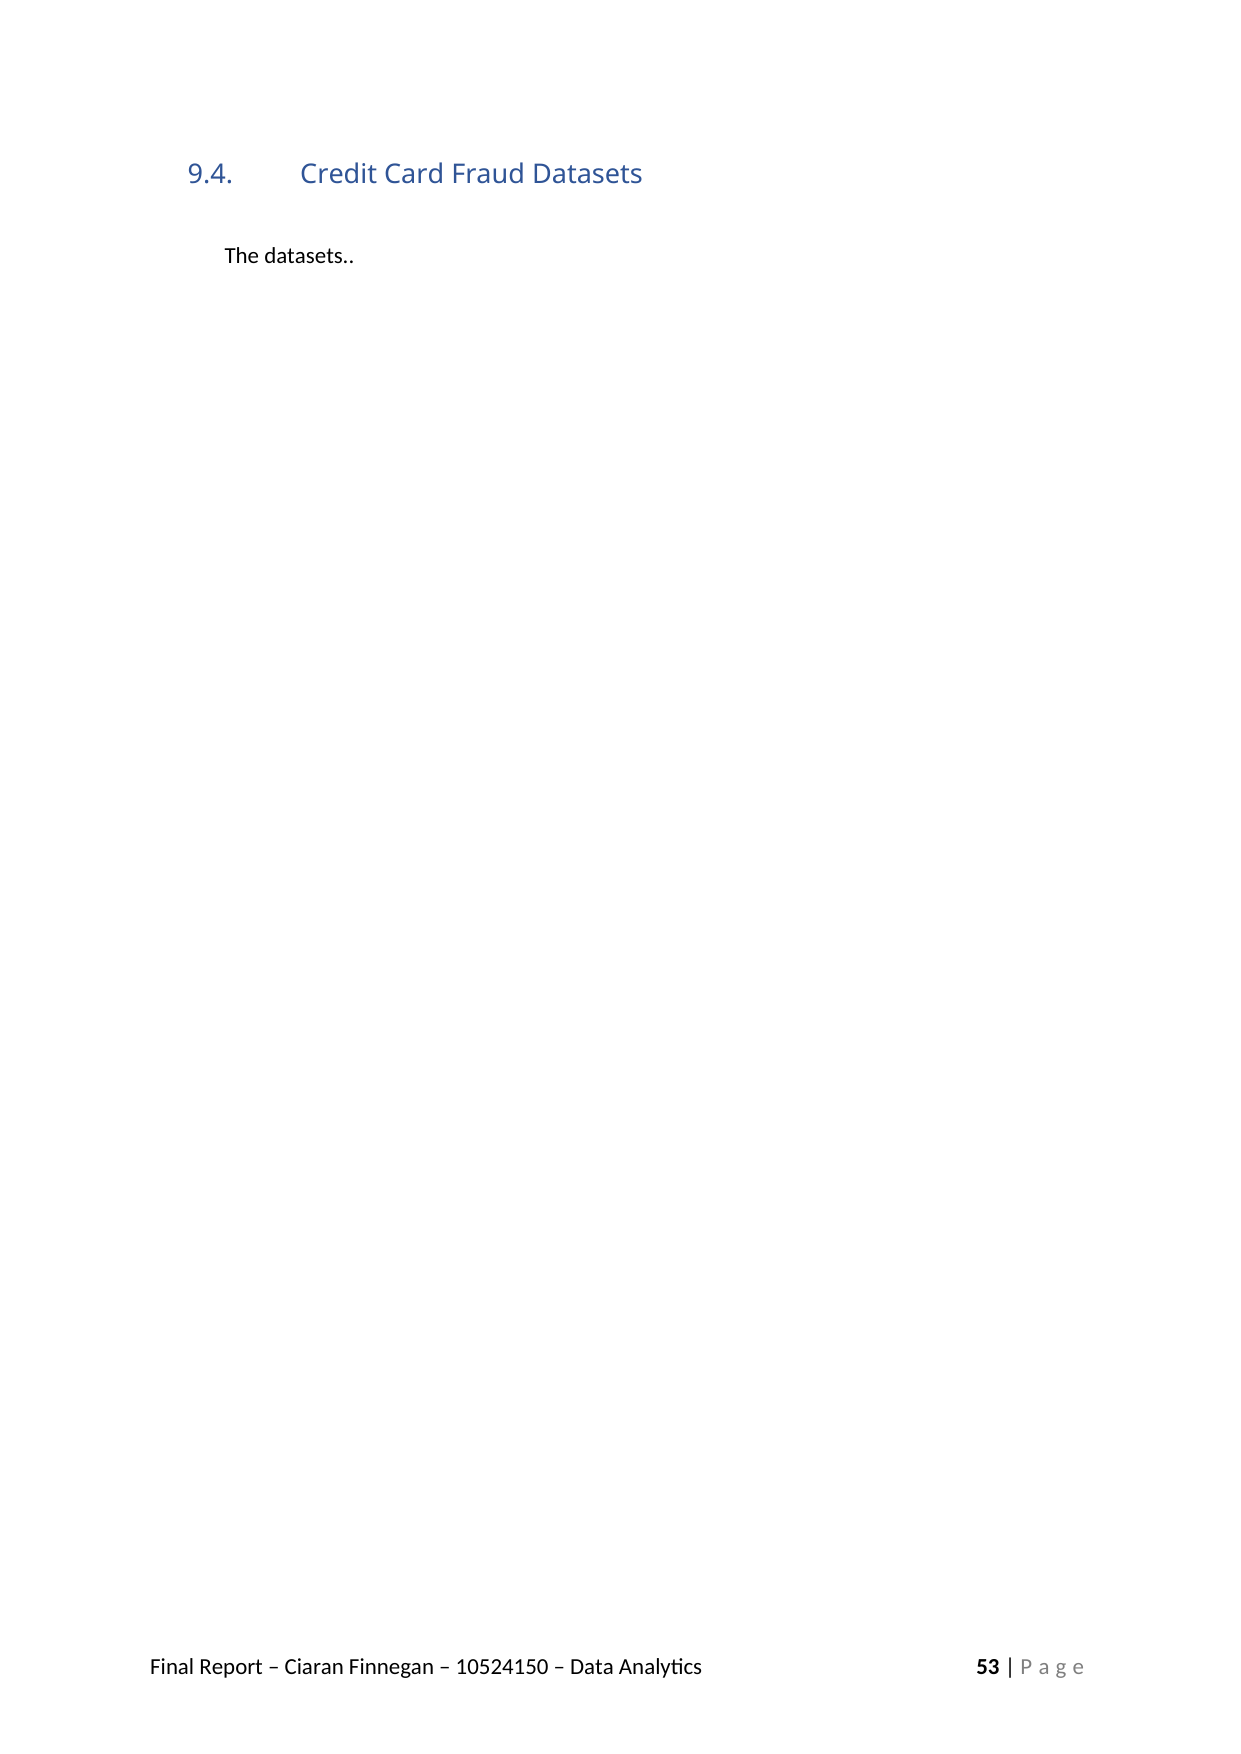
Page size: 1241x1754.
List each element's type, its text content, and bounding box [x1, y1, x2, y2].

subtitle Credit Card Fraud Datasets [187, 154, 1090, 191]
text The datasets.. [224, 241, 1090, 269]
